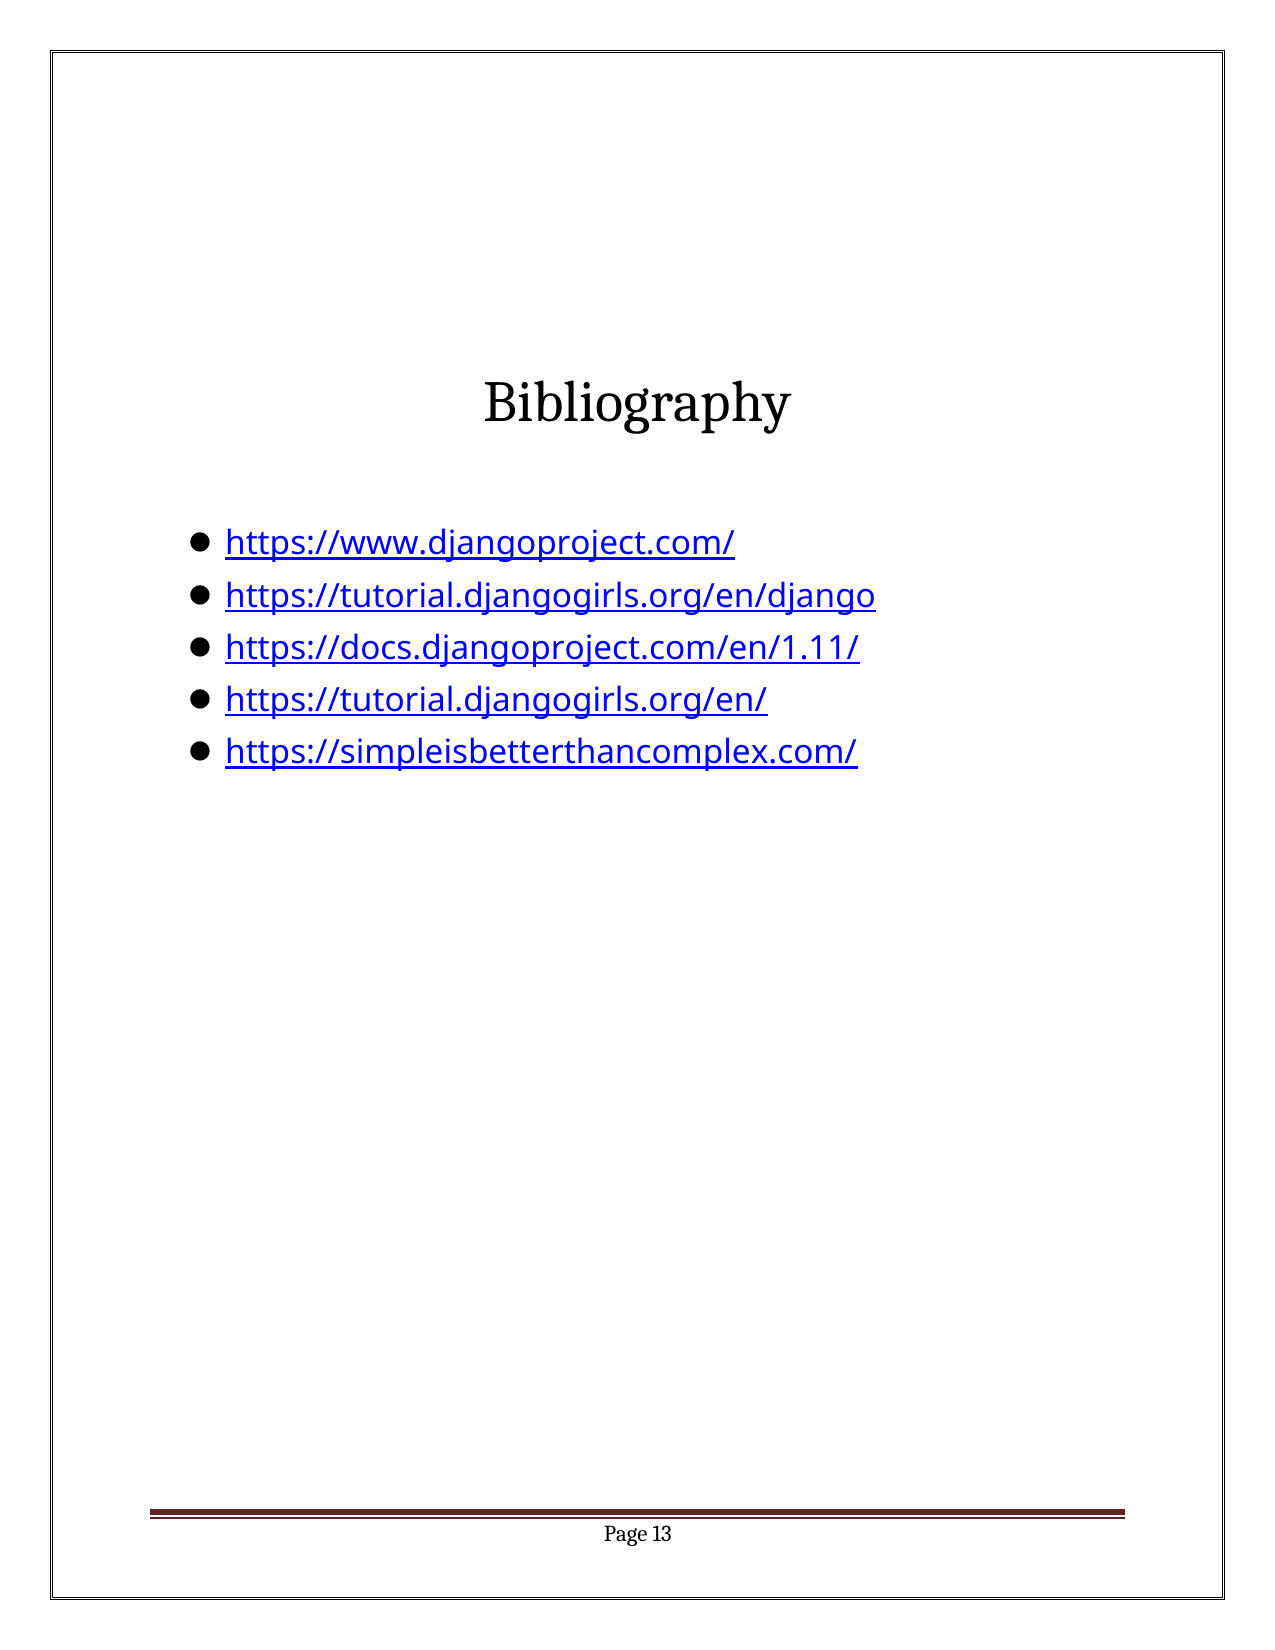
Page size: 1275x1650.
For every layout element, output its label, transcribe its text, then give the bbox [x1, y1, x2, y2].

list https://tutorial.djangogirls.org/en/ [187, 676, 1125, 721]
list https://www.djangoproject.com/ [187, 519, 1125, 564]
text Bibliography [150, 369, 1125, 436]
list https://docs.djangoproject.com/en/1.11/ [187, 623, 1125, 669]
list https://tutorial.djangogirls.org/en/django [187, 571, 1125, 617]
list https://simpleisbetterthancomplex.com/ [187, 728, 1125, 773]
